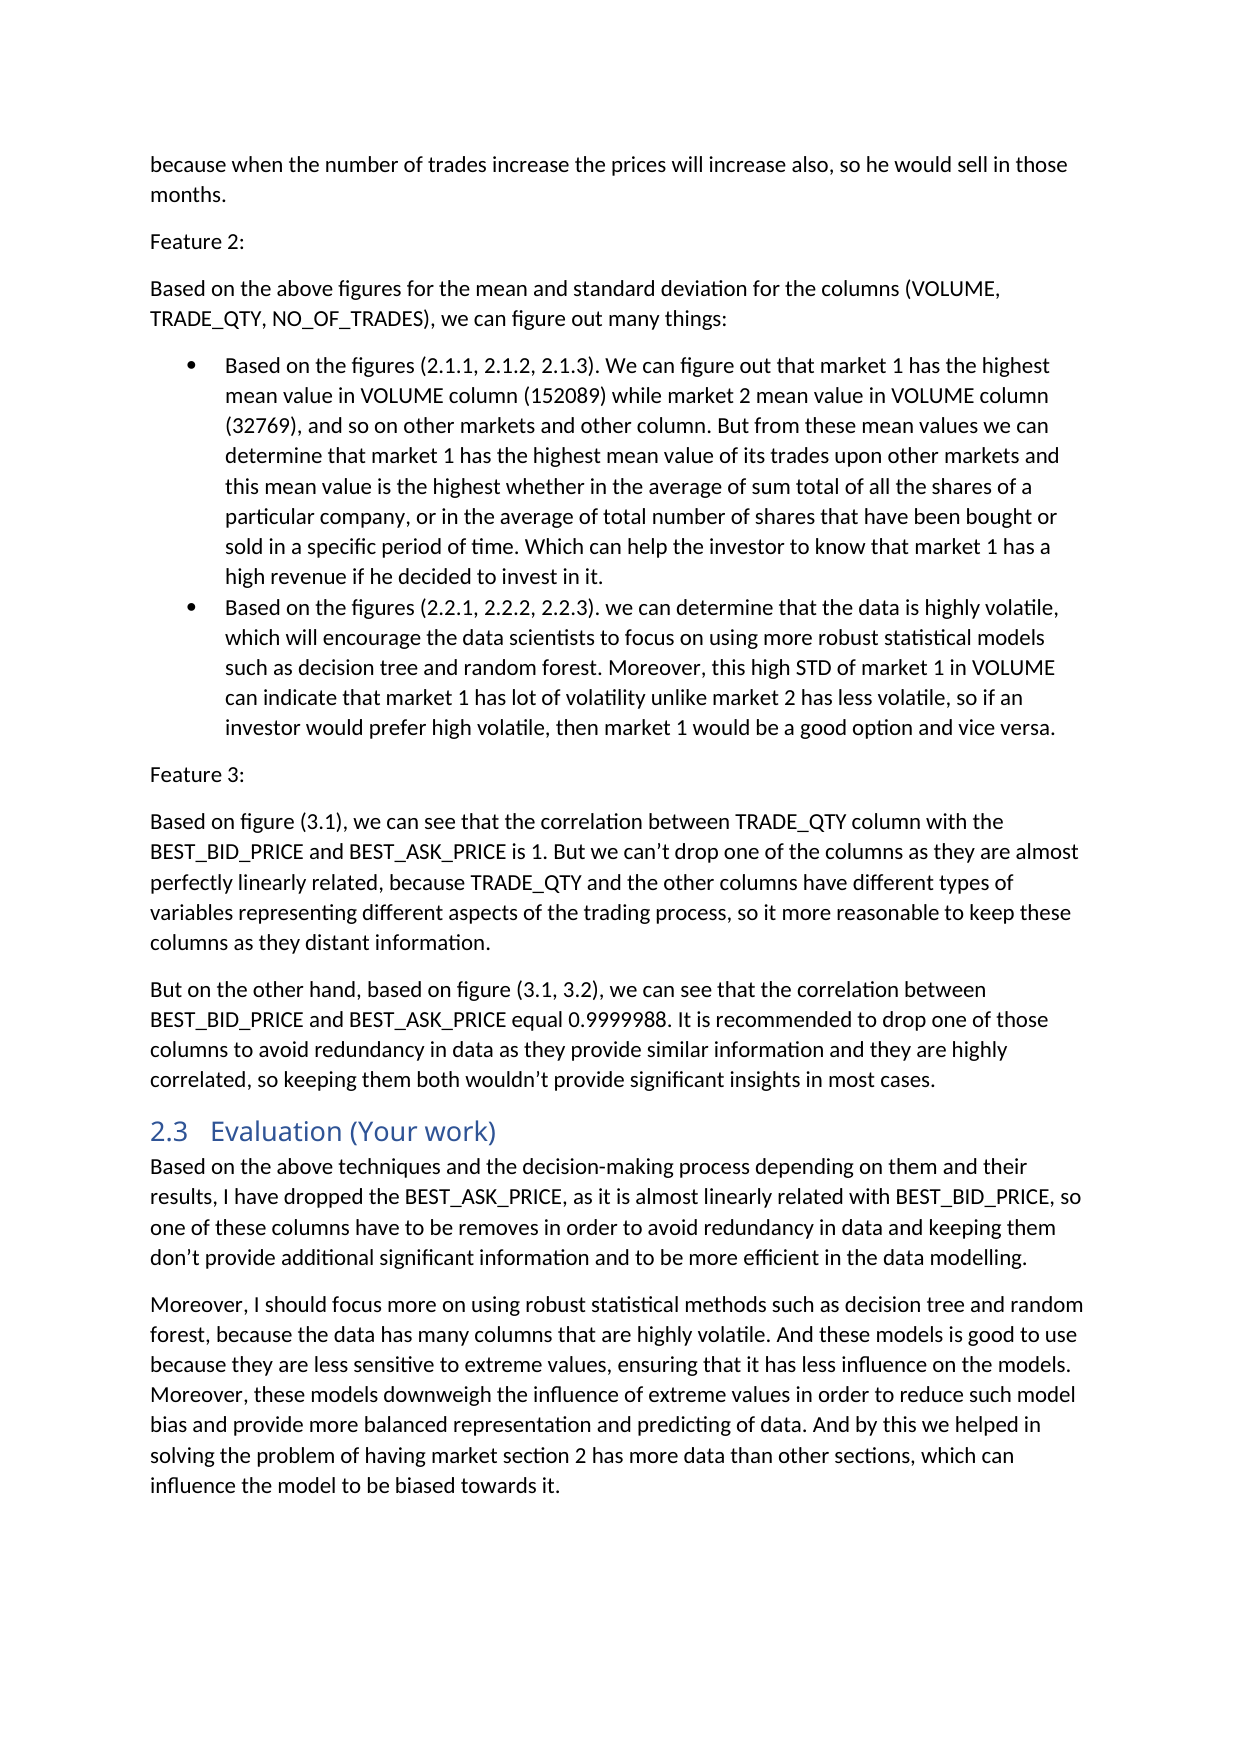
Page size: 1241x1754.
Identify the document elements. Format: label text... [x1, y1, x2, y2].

text But on the other hand, based on figure (3.1, 3.2), we can see that the correlation between BEST_BID_PRICE and BEST_ASK_PRICE equal 0.9999988. It is recommended to drop one of those columns to avoid redundancy in data as they provide similar information and they are highly correlated, so keeping them both wouldn’t provide significant insights in most cases. [150, 975, 1090, 1094]
text Based on the above techniques and the decision-making process depending on them and their results, I have dropped the BEST_ASK_PRICE, as it is almost linearly related with BEST_BID_PRICE, so one of these columns have to be removes in order to avoid redundancy in data and keeping them don’t provide additional significant information and to be more efficient in the data modelling. [150, 1152, 1090, 1271]
list Based on the figures (2.2.1, 2.2.2, 2.2.3). we can determine that the data is highly volatile, which will encourage the data scientists to focus on using more robust statistical models such as decision tree and random forest. Moreover, this high STD of market 1 in VOLUME can indicate that market 1 has lot of volatility unlike market 2 has less volatile, so if an investor would prefer high volatile, then market 1 would be a good option and vice versa. [187, 593, 1090, 742]
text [150, 150, 1090, 208]
text Based on the above figures for the mean and standard deviation for the columns (VOLUME, TRADE_QTY, NO_OF_TRADES), we can figure out many things: [150, 274, 1090, 332]
text Moreover, I should focus more on using robust statistical methods such as decision tree and random forest, because the data has many columns that are highly volatile. And these models is good to use because they are less sensitive to extreme values, ensuring that it has less influence on the models. Moreover, these models downweigh the influence of extreme values in order to reduce such model bias and provide more balanced representation and predicting of data. And by this we helped in solving the problem of having market section 2 has more data than other sections, which can influence the model to be biased towards it. [150, 1290, 1090, 1499]
list Based on the figures (2.1.1, 2.1.2, 2.1.3). We can figure out that market 1 has the highest mean value in VOLUME column (152089) while market 2 mean value in VOLUME column (32769), and so on other markets and other column. But from these mean values we can determine that market 1 has the highest mean value of its trades upon other markets and this mean value is the highest whether in the average of sum total of all the shares of a particular company, or in the average of total number of shares that have been bought or sold in a specific period of time. Which can help the investor to know that market 1 has a high revenue if he decided to invest in it. [187, 351, 1090, 591]
subtitle Evaluation (Your work) [150, 1112, 1090, 1149]
text Based on figure (3.1), we can see that the correlation between TRADE_QTY column with the BEST_BID_PRICE and BEST_ASK_PRICE is 1. But we can’t drop one of the columns as they are almost perfectly linearly related, because TRADE_QTY and the other columns have different types of variables representing different aspects of the trading process, so it more reasonable to keep these columns as they distant information. [150, 807, 1090, 956]
text Feature 2: [150, 227, 1090, 255]
text Feature 3: [150, 760, 1090, 788]
